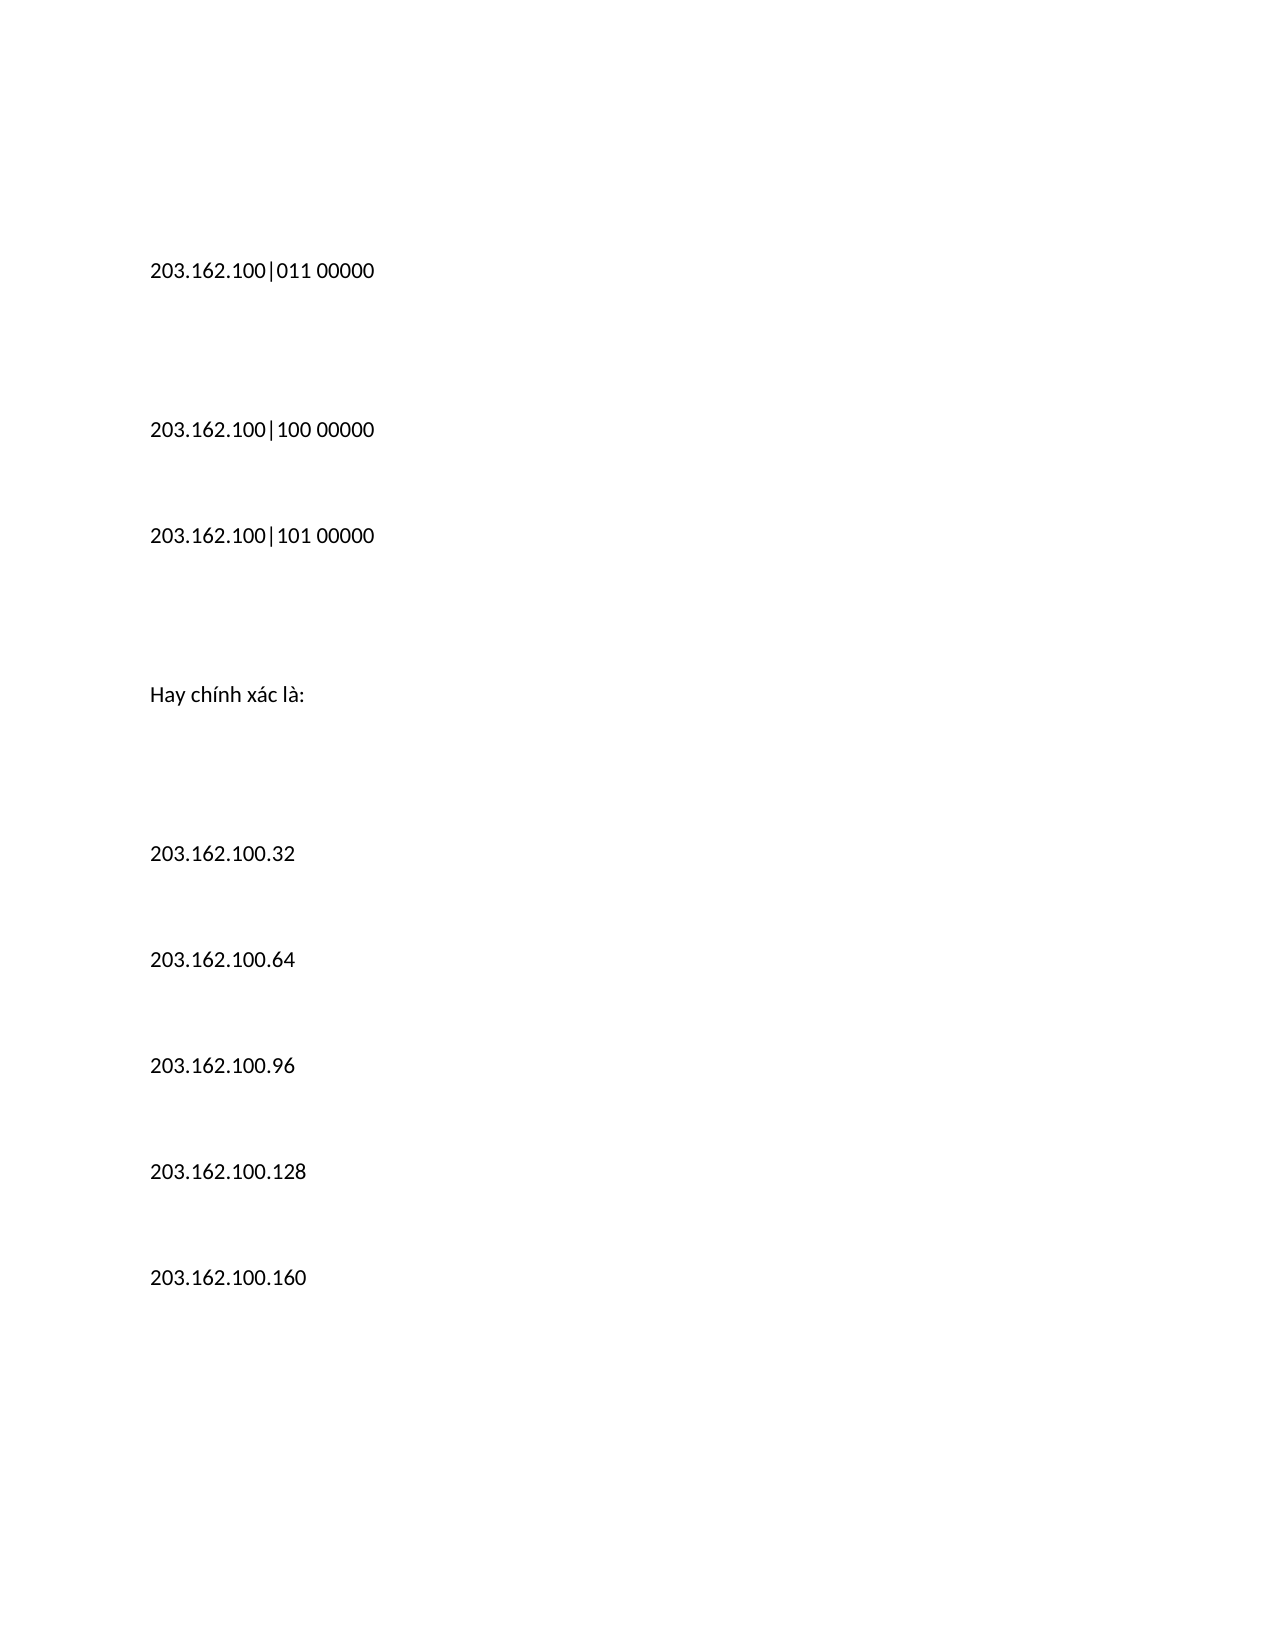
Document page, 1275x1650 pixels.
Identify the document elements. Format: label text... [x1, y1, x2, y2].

text 203.162.100.128 [150, 1157, 1125, 1185]
text 203.162.100|011 00000 [150, 256, 1125, 284]
text 203.162.100.96 [150, 1051, 1125, 1079]
text 203.162.100.32 [150, 839, 1125, 867]
text 203.162.100|100 00000 [150, 415, 1125, 443]
text 203.162.100|101 00000 [150, 521, 1125, 549]
text 203.162.100.160 [150, 1263, 1125, 1291]
text Hay chính xác là: [150, 680, 1125, 708]
text 203.162.100.64 [150, 945, 1125, 973]
